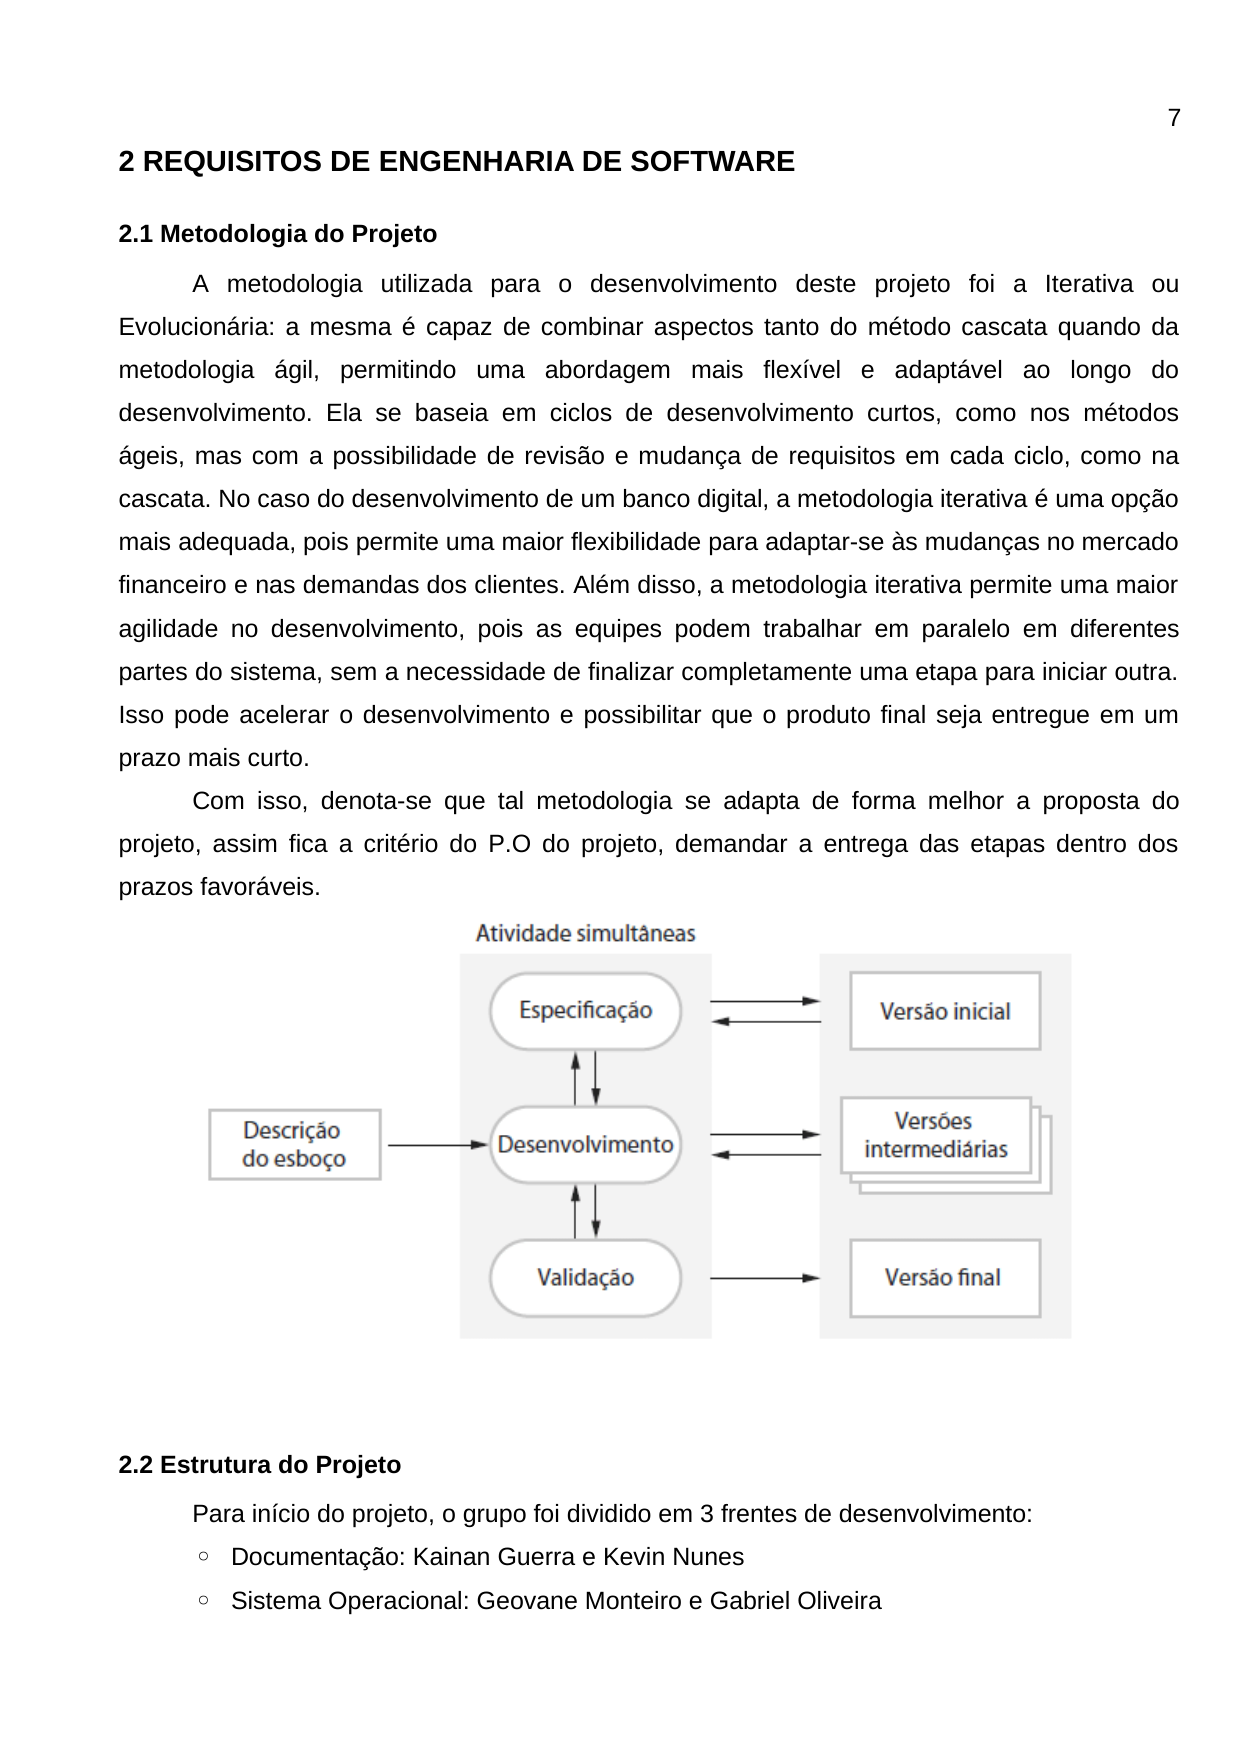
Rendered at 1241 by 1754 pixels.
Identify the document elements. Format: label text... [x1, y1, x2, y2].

text Com isso, denota-se que tal metodologia se adapta de forma melhor a proposta do projeto, assim fica a critério do P.O do projeto, demandar a entrega das etapas dentro dos prazos favoráveis. [118, 786, 1181, 901]
picture [146, 915, 1153, 1353]
subtitle 2.2 Estrutura do Projeto [118, 1450, 1181, 1479]
list Documentação: Kainan Guerra e Kevin Nunes [193, 1542, 1181, 1571]
text A metodologia utilizada para o desenvolvimento deste projeto foi a Iterativa ou Evolucionária: a mesma é capaz de combinar aspectos tanto do método cascata quando da metodologia ágil, permitindo uma abordagem mais flexível e adaptável ao longo do desenvolvimento. Ela se baseia em ciclos de desenvolvimento curtos, como nos métodos ágeis, mas com a possibilidade de revisão e mudança de requisitos em cada ciclo, como na cascata. No caso do desenvolvimento de um banco digital, a metodologia iterativa é uma opção mais adequada, pois permite uma maior flexibilidade para adaptar-se às mudanças no mercado financeiro e nas demandas dos clientes. Além disso, a metodologia iterativa permite uma maior agilidade no desenvolvimento, pois as equipes podem trabalhar em paralelo em diferentes partes do sistema, sem a necessidade de finalizar completamente uma etapa para iniciar outra. Isso pode acelerar o desenvolvimento e possibilitar que o produto final seja entregue em um prazo mais curto. [118, 268, 1181, 772]
subtitle 2.1 Metodologia do Projeto [118, 219, 1181, 248]
subtitle 2 Requisitos de ENGENHARIA DE SOFTWARE [118, 144, 1181, 177]
list Sistema Operacional: Geovane Monteiro e Gabriel Oliveira [193, 1586, 1181, 1614]
text Para início do projeto, o grupo foi dividido em 3 frentes de desenvolvimento: [118, 1499, 1181, 1528]
